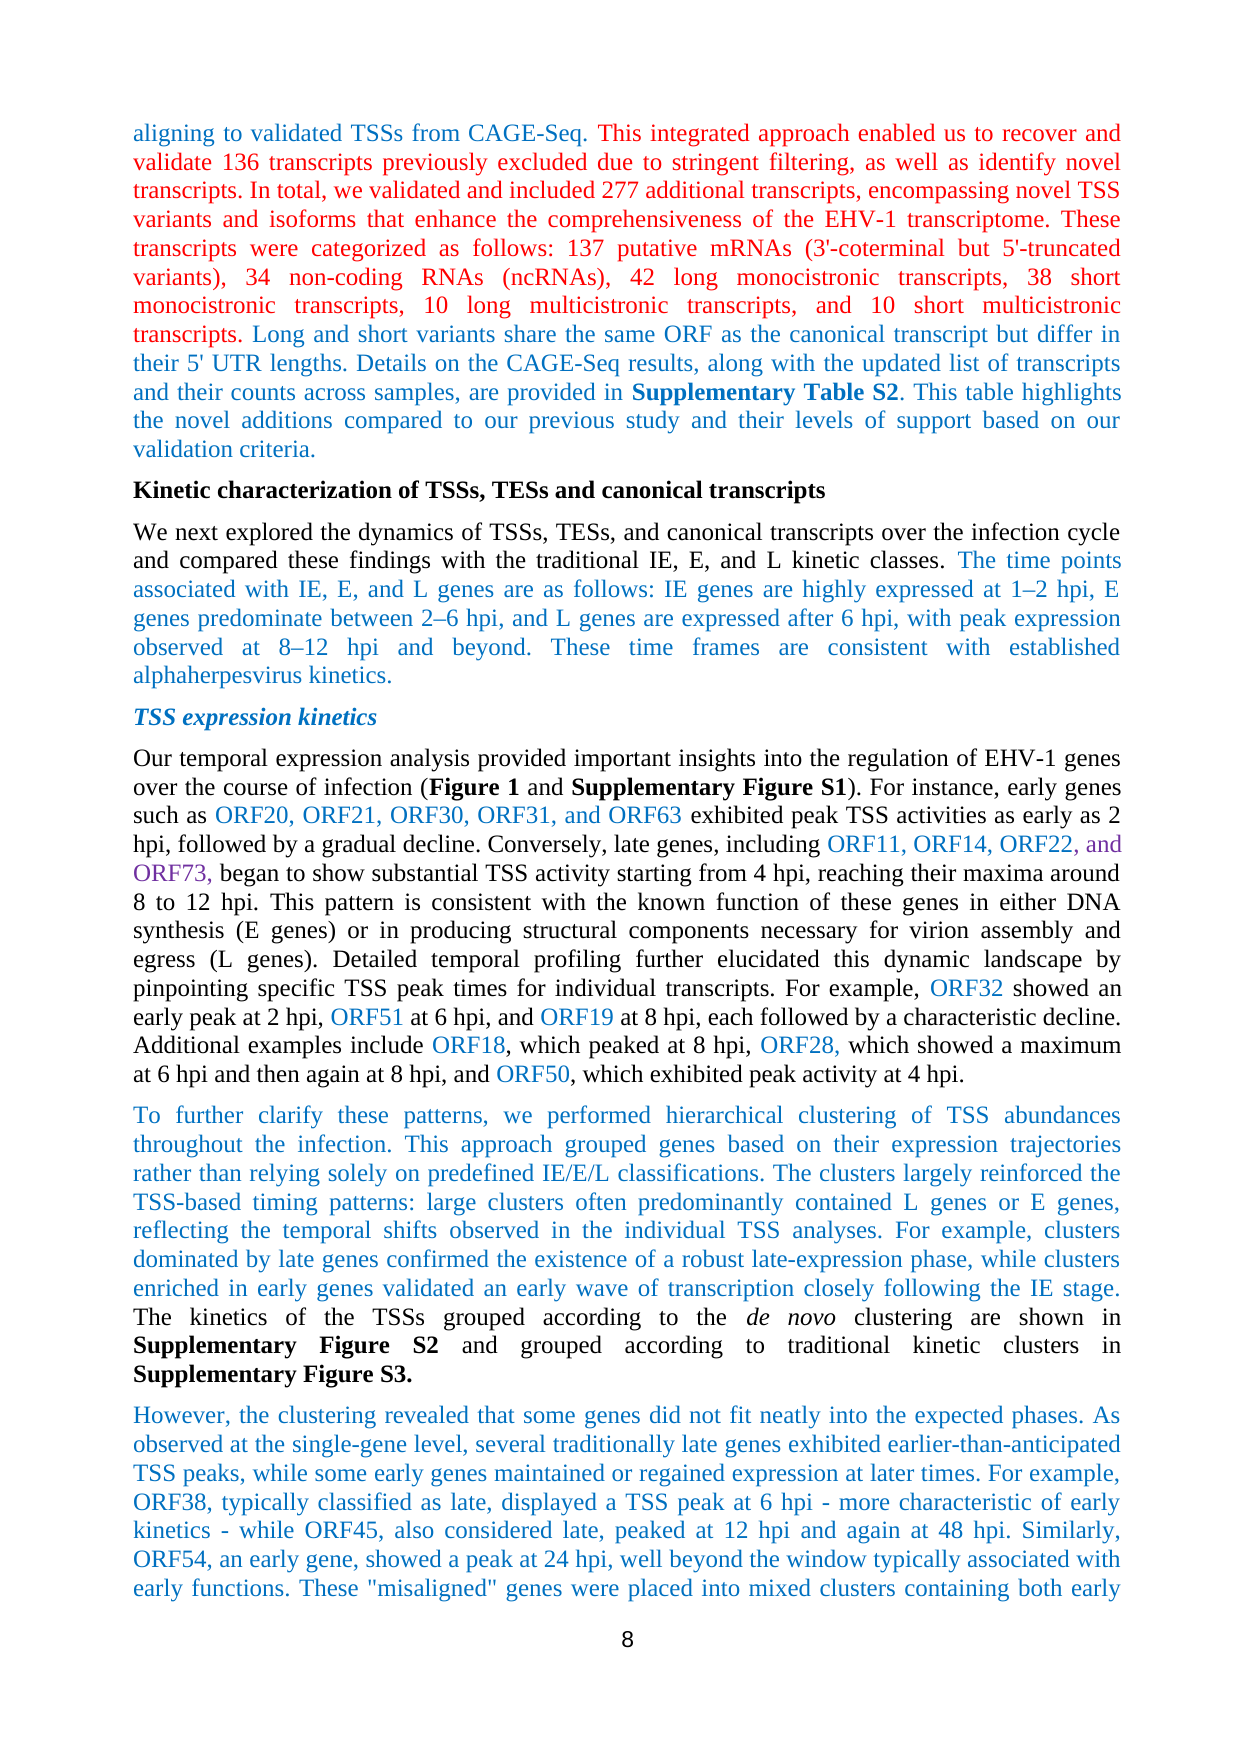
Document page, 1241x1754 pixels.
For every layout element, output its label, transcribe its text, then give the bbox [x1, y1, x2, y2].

text Kinetic characterization of TSSs, TESs and canonical transcripts [133, 476, 1122, 504]
text Our temporal expression analysis provided important insights into the regulation of EHV-1 genes over the course of infection (Figure 1 and Supplementary Figure S1). For instance, early genes such as ORF20, ORF21, ORF30, ORF31, and ORF63 exhibited peak TSS activities as early as 2 hpi, followed by a gradual decline. Conversely, late genes, including ORF11, ORF14, ORF22, and ORF73, began to show substantial TSS activity starting from 4 hpi, reaching their maxima around 8 to 12 hpi. This pattern is consistent with the known function of these genes in either DNA synthesis (E genes) or in producing structural components necessary for virion assembly and egress (L genes). Detailed temporal profiling further elucidated this dynamic landscape by pinpointing specific TSS peak times for individual transcripts. For example, ORF32 showed an early peak at 2 hpi, ORF51 at 6 hpi, and ORF19 at 8 hpi, each followed by a characteristic decline. Additional examples include ORF18, which peaked at 8 hpi, ORF28, which showed a maximum at 6 hpi and then again at 8 hpi, and ORF50, which exhibited peak activity at 4 hpi. [133, 743, 1122, 1088]
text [133, 1401, 1122, 1602]
text TSS expression kinetics [133, 702, 1122, 731]
text We next explored the dynamics of TSSs, TESs, and canonical transcripts over the infection cycle and compared these findings with the traditional IE, E, and L kinetic classes. The time points associated with IE, E, and L genes are as follows: IE genes are highly expressed at 1–2 hpi, E genes predominate between 2–6 hpi, and L genes are expressed after 6 hpi, with peak expression observed at 8–12 hpi and beyond. These time frames are consistent with established alphaherpesvirus kinetics. [133, 517, 1122, 689]
text To further clarify these patterns, we performed hierarchical clustering of TSS abundances throughout the infection. This approach grouped genes based on their expression trajectories rather than relying solely on predefined IE/E/L classifications. The clusters largely reinforced the TSS-based timing patterns: large clusters often predominantly contained L genes or E genes, reflecting the temporal shifts observed in the individual TSS analyses. For example, clusters dominated by late genes confirmed the existence of a robust late-expression phase, while clusters enriched in early genes validated an early wave of transcription closely following the IE stage. The kinetics of the TSSs grouped according to the de novo clustering are shown in Supplementary Figure S2 and grouped according to traditional kinetic clusters in Supplementary Figure S3. [133, 1101, 1122, 1388]
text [133, 118, 1122, 463]
